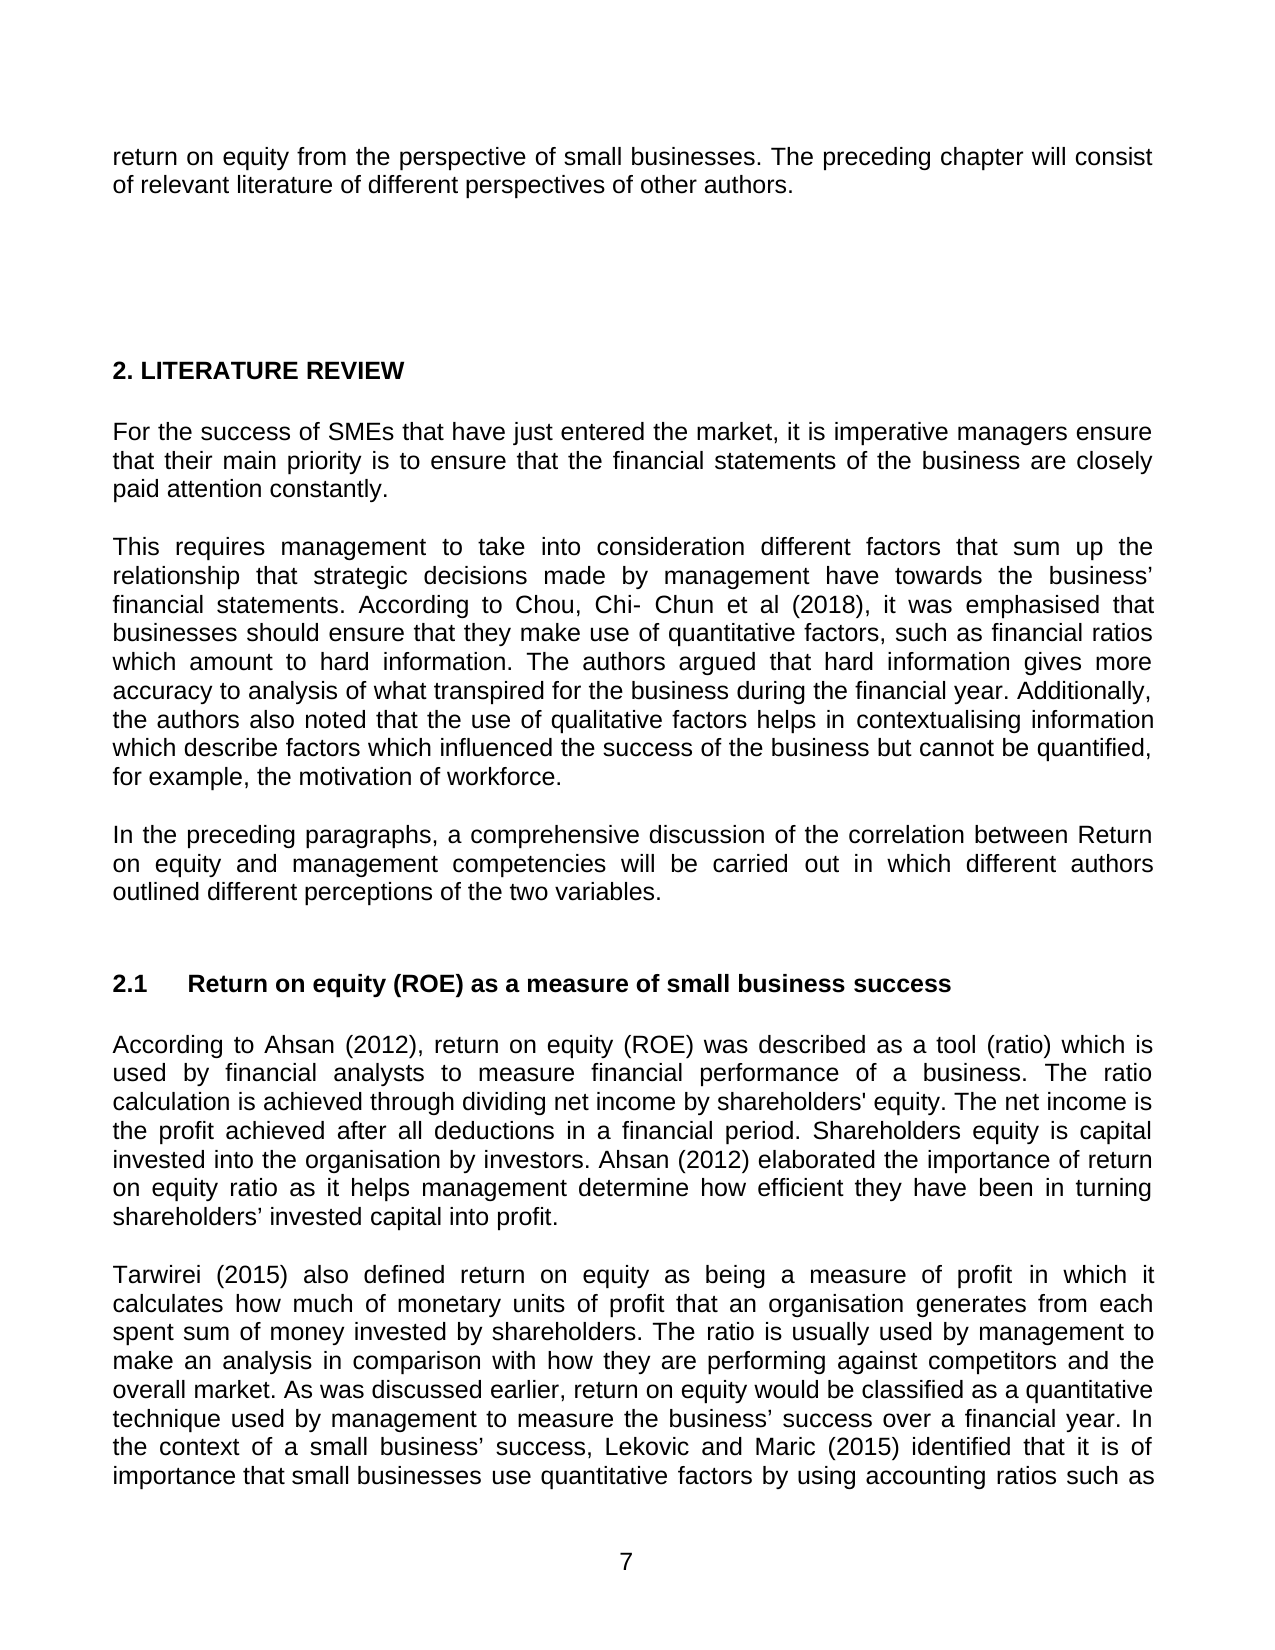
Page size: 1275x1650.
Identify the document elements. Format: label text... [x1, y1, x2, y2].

text This requires management to take into consideration different factors that sum up the relationship that strategic decisions made by management have towards the business’ financial statements. According to Chou, Chi- Chun et al (2018), it was emphasised that businesses should ensure that they make use of quantitative factors, such as financial ratios which amount to hard information. The authors argued that hard information gives more accuracy to analysis of what transpired for the business during the financial year. Additionally, the authors also noted that the use of qualitative factors helps in contextualising information which describe factors which influenced the success of the business but cannot be quantified, for example, the motivation of workforce. [112, 532, 1154, 791]
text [112, 142, 1154, 199]
subtitle LITERATURE REVIEW [112, 356, 1173, 384]
text According to Ahsan (2012), return on equity (ROE) was described as a tool (ratio) which is used by financial analysts to measure financial performance of a business. The ratio calculation is achieved through dividing net income by shareholders' equity. The net income is the profit achieved after all deductions in a financial period. Shareholders equity is capital invested into the organisation by investors. Ahsan (2012) elaborated the importance of return on equity ratio as it helps management determine how efficient they have been in turning shareholders’ invested capital into profit. [112, 1030, 1154, 1231]
text For the success of SMEs that have just entered the market, it is imperative managers ensure that their main priority is to ensure that the financial statements of the business are closely paid attention constantly. [112, 417, 1154, 503]
text Tarwirei (2015) also defined return on equity as being a measure of profit in which it calculates how much of monetary units of profit that an organisation generates from each spent sum of money invested by shareholders. The ratio is usually used by management to make an analysis in comparison with how they are performing against competitors and the overall market. As was discussed earlier, return on equity would be classified as a quantitative technique used by management to measure the business’ success over a financial year. In the context of a small business’ success, Lekovic and Maric (2015) identified that it is of importance that small businesses use quantitative factors by using accounting ratios such as [112, 1260, 1154, 1490]
subtitle Return on equity (ROE) as a measure of small business success [112, 969, 1173, 997]
text In the preceding paragraphs, a comprehensive discussion of the correlation between Return on equity and management competencies will be carried out in which different authors outlined different perceptions of the two variables. [112, 820, 1154, 906]
